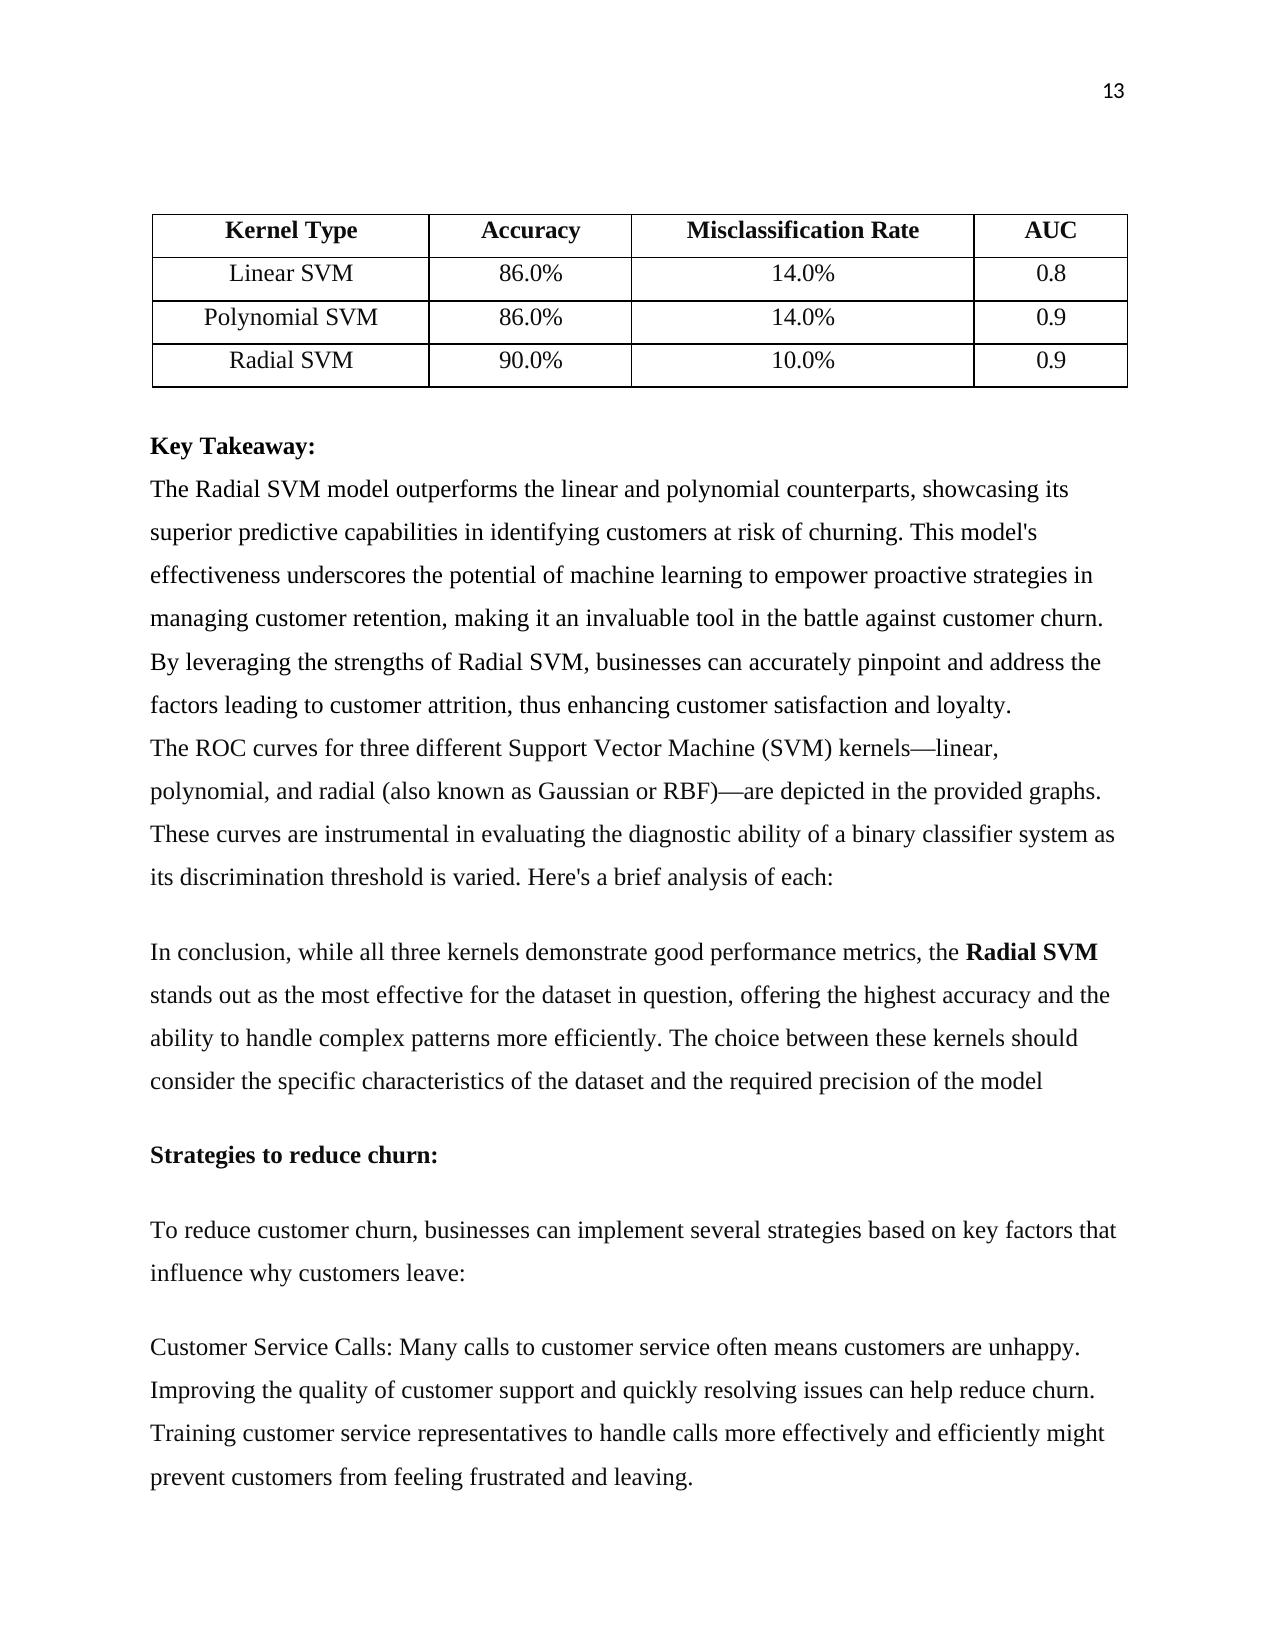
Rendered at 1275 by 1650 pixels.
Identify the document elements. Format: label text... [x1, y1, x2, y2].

table_header Misclassification Rate [632, 215, 973, 257]
text The ROC curves for three different Support Vector Machine (SVM) kernels—linear, polynomial, and radial (also known as Gaussian or RBF)—are depicted in the provided graphs. These curves are instrumental in evaluating the diagnostic ability of a binary classifier system as its discrimination threshold is varied. Here's a brief analysis of each: [150, 733, 1117, 891]
text In conclusion, while all three kernels demonstrate good performance metrics, the Radial SVM stands out as the most effective for the dataset in question, offering the highest accuracy and the ability to handle complex patterns more efficiently. The choice between these kernels should consider the specific characteristics of the dataset and the required precision of the model [150, 937, 1137, 1095]
table_cell Radial SVM [153, 345, 428, 386]
table_cell 0.9 [975, 345, 1127, 386]
table_cell Linear SVM [153, 258, 428, 300]
table_cell 86.0% [430, 258, 631, 300]
table_cell 90.0% [430, 345, 631, 386]
table_cell 0.8 [975, 258, 1127, 300]
table_cell 14.0% [632, 258, 973, 300]
table_header Kernel Type [153, 215, 428, 257]
table_cell 14.0% [632, 302, 973, 343]
text The Radial SVM model outperforms the linear and polynomial counterparts, showcasing its superior predictive capabilities in identifying customers at risk of churning. This model's effectiveness underscores the potential of machine learning to empower proactive strategies in managing customer retention, making it an invaluable tool in the battle against customer churn. By leveraging the strengths of Radial SVM, businesses can accurately pinpoint and address the factors leading to customer attrition, thus enhancing customer satisfaction and loyalty. [150, 474, 1121, 718]
table_header AUC [975, 215, 1127, 257]
table_cell 10.0% [632, 345, 973, 386]
table_cell 86.0% [430, 302, 631, 343]
subtitle Key Takeaway: [150, 431, 1154, 460]
table_header Accuracy [430, 215, 631, 257]
text Customer Service Calls: Many calls to customer service often means customers are unhappy. Improving the quality of customer support and quickly resolving issues can help reduce churn. Training customer service representatives to handle calls more effectively and efficiently might prevent customers from feeling frustrated and leaving. [150, 1332, 1154, 1490]
table_cell Polynomial SVM [153, 302, 428, 343]
table_cell 0.9 [975, 302, 1127, 343]
text To reduce customer churn, businesses can implement several strategies based on key factors that influence why customers leave: [150, 1215, 1154, 1287]
text Strategies to reduce churn: [150, 1140, 1154, 1169]
